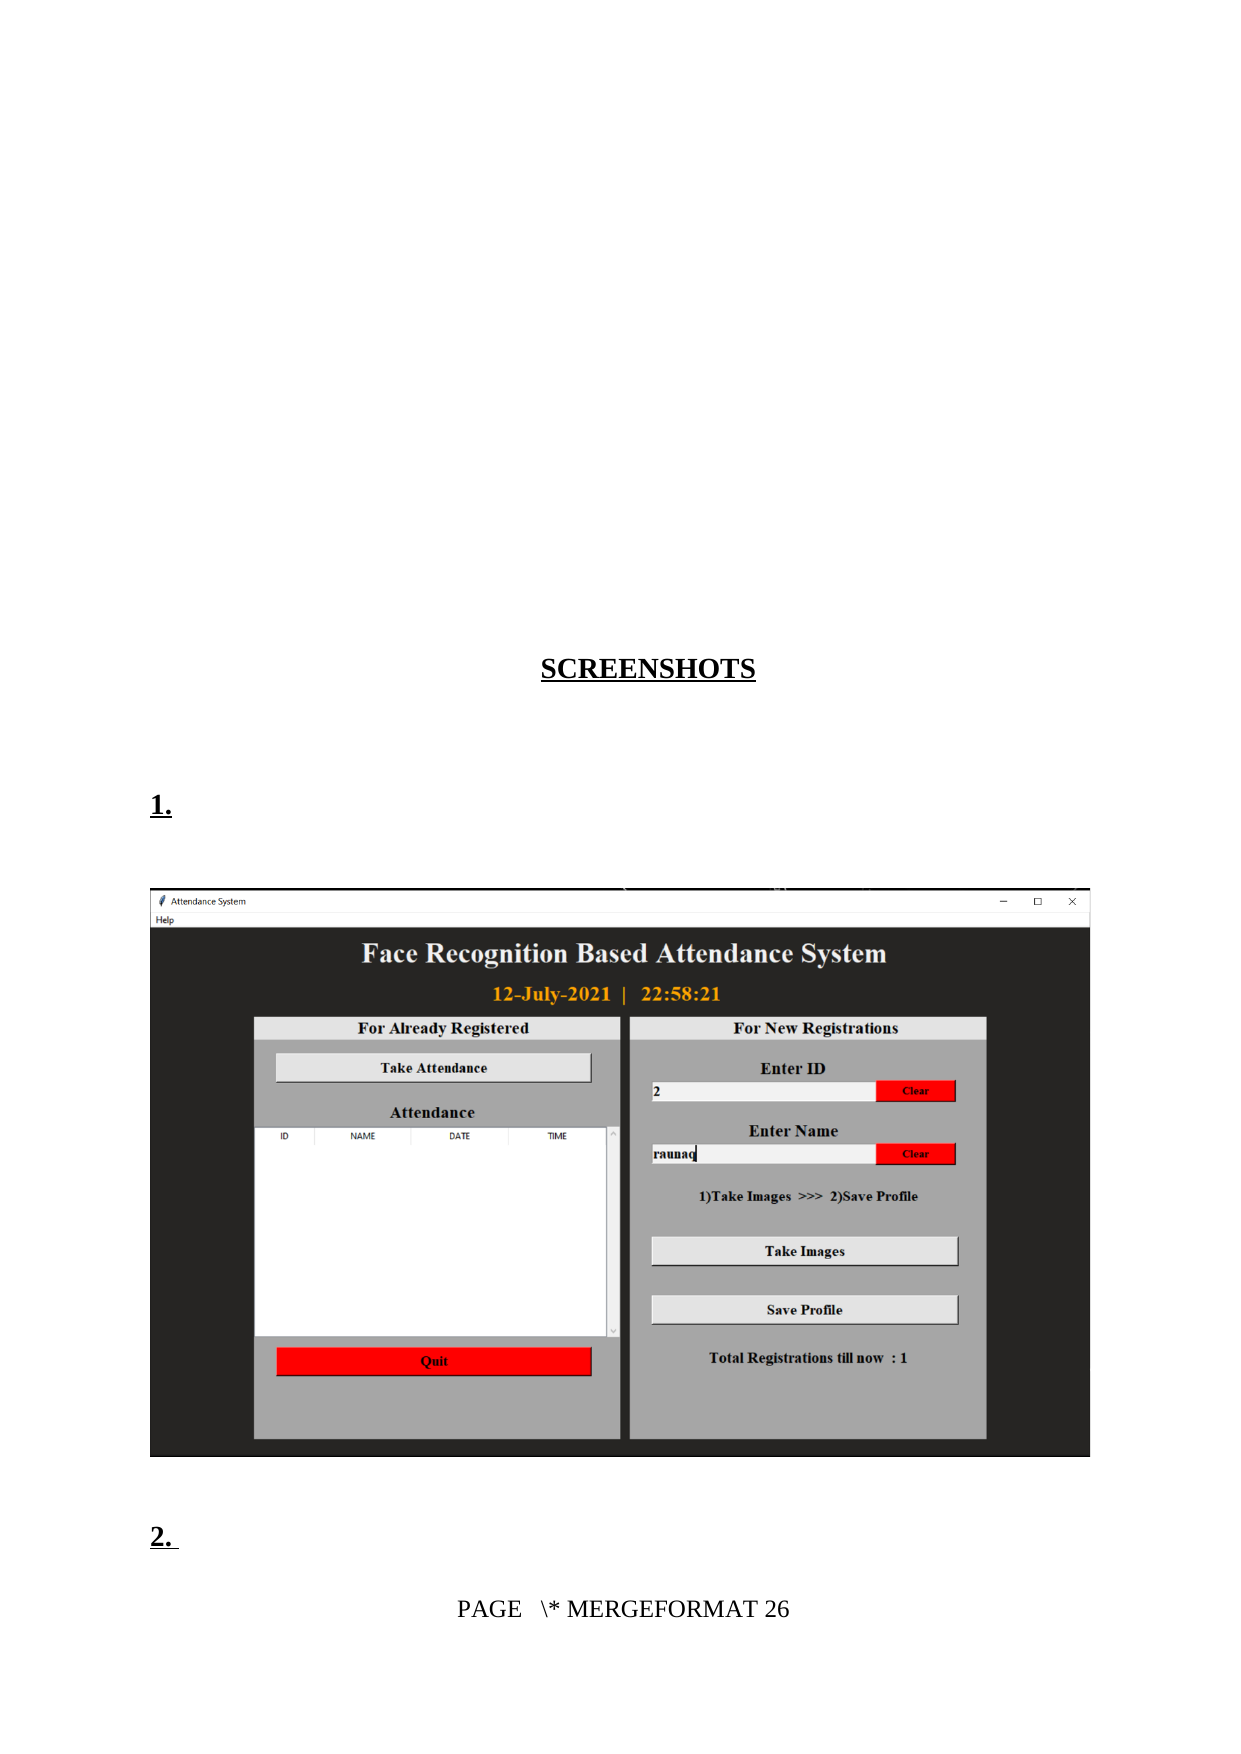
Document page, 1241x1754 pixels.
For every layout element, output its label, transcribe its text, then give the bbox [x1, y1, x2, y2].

picture [150, 888, 1091, 1457]
text 2. [150, 1519, 1090, 1552]
text 1. [150, 787, 1090, 821]
list SCREENSHOTS [206, 651, 1090, 684]
